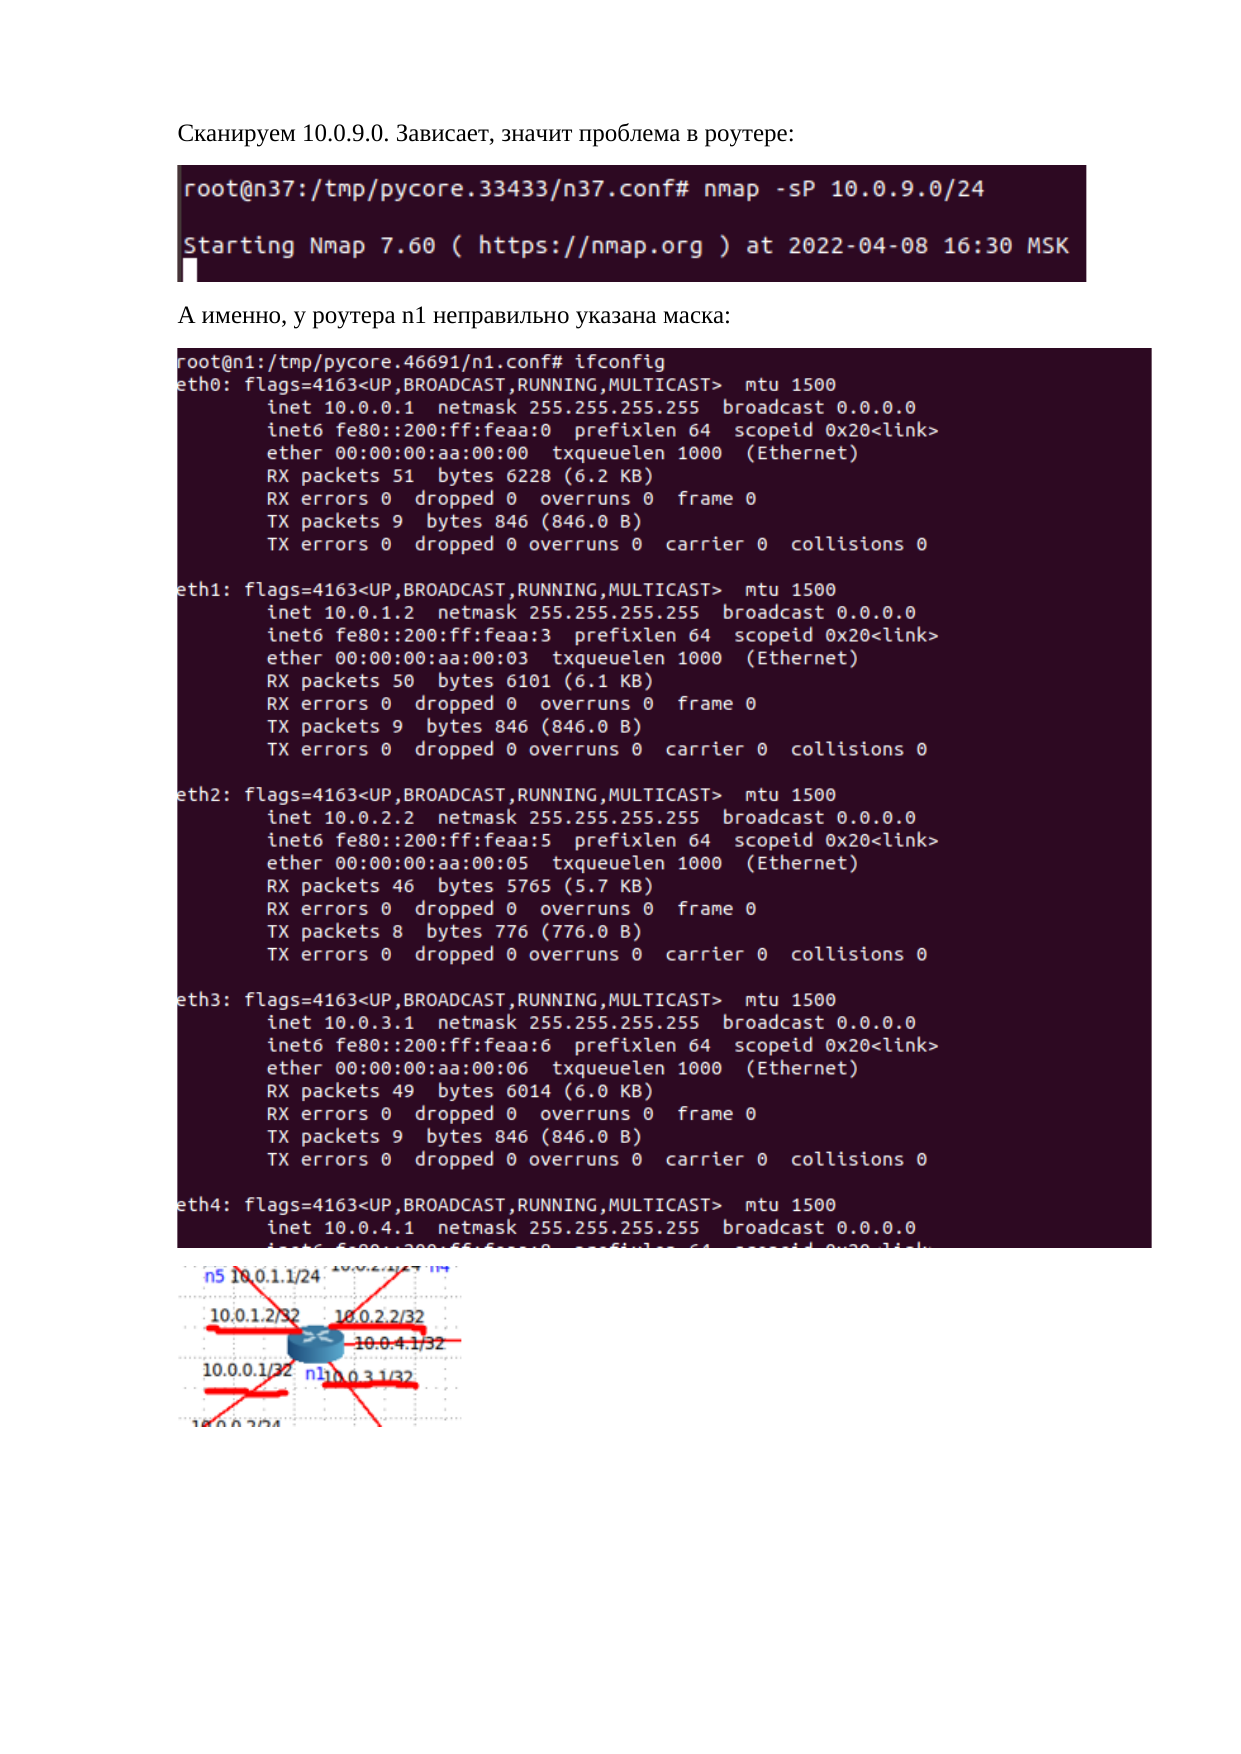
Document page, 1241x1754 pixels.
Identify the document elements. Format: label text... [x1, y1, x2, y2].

picture [177, 1266, 462, 1427]
picture [177, 165, 1087, 282]
picture [177, 348, 1152, 1248]
text А именно, у роутера n1 неправильно указана маска: [177, 300, 1152, 329]
text Сканируем 10.0.9.0. Зависает, значит проблема в роутере: [177, 118, 1152, 147]
